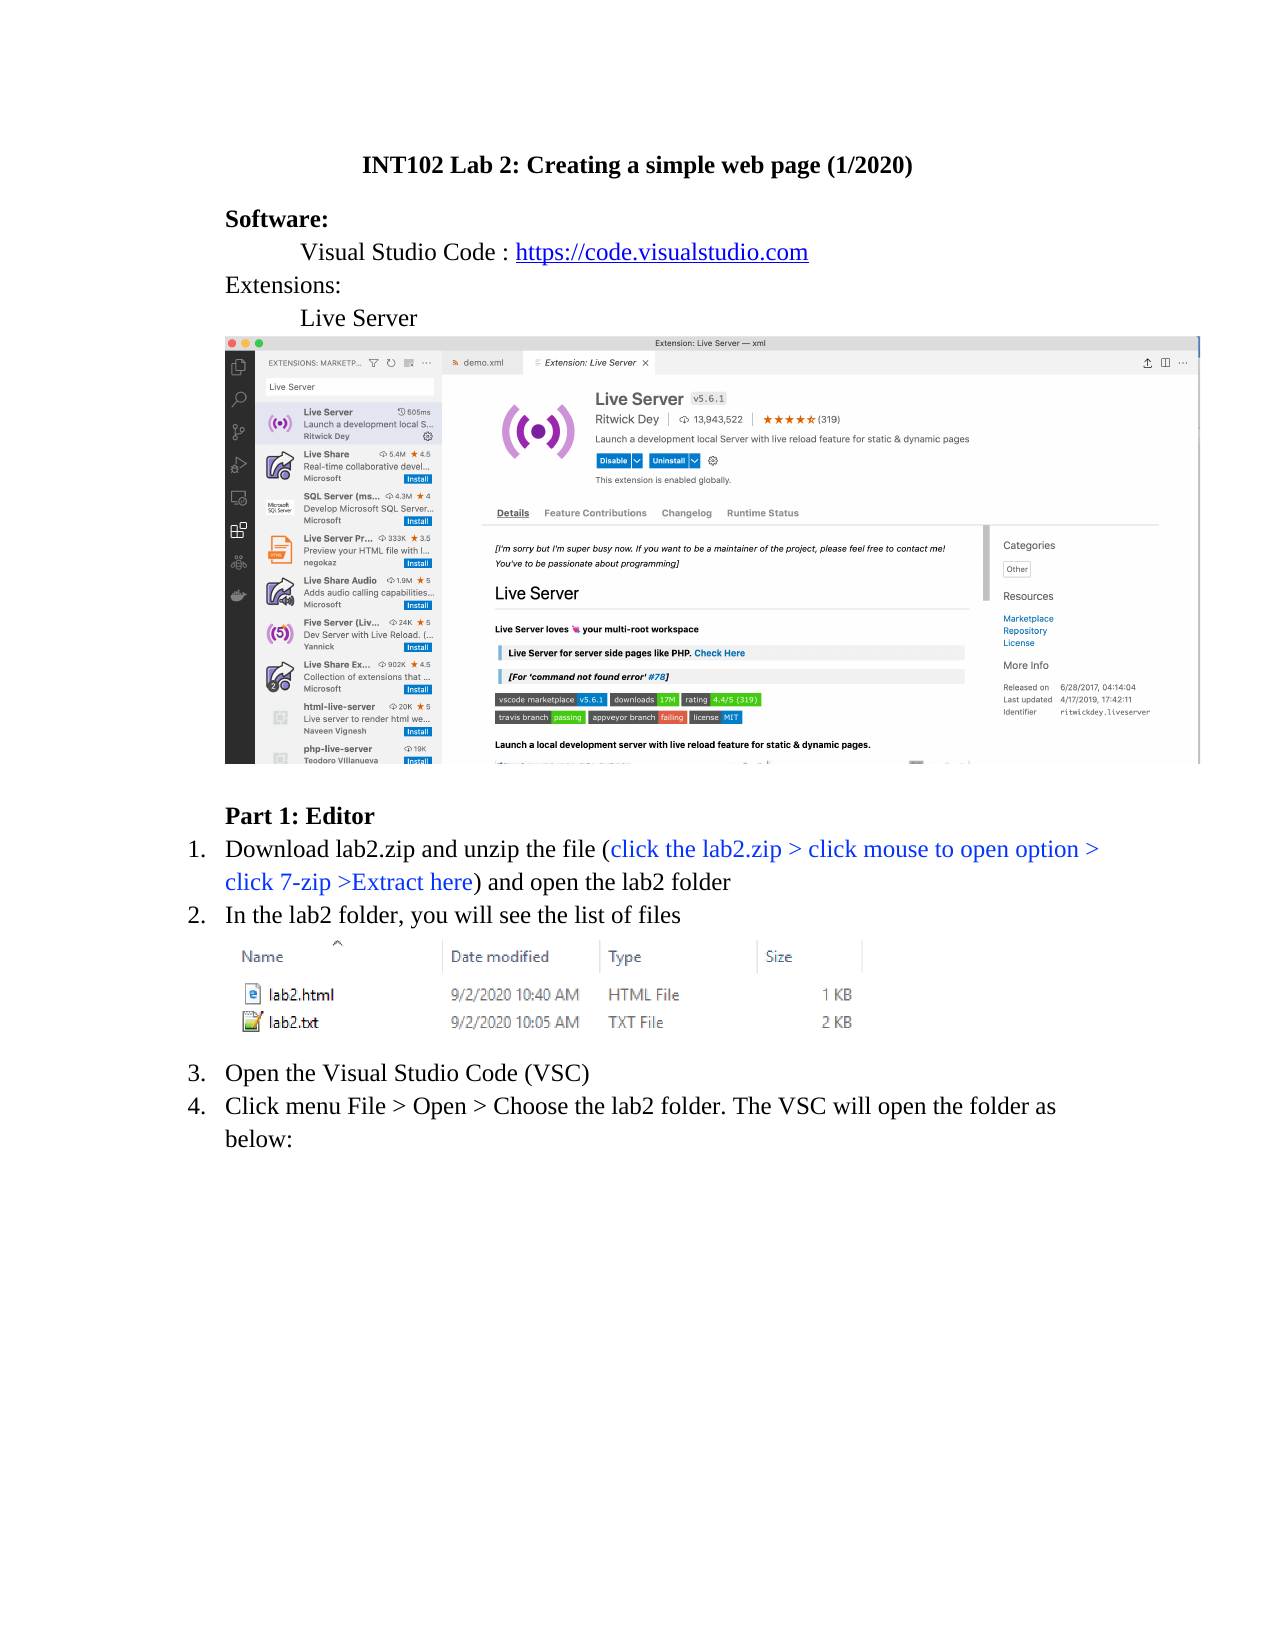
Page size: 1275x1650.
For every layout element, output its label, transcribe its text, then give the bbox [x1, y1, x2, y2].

list Open the Visual Studio Code (VSC) [187, 1058, 1125, 1087]
list Part 1: Editor [225, 801, 1125, 830]
list Download lab2.zip and unzip the file (click the lab2.zip > click mouse to open option > click 7-zip >Extract here) and open the lab2 folder [187, 834, 1125, 896]
list Live Server [225, 303, 1125, 332]
list Visual Studio Code : https://code.visualstudio.com [225, 237, 1125, 266]
list Extensions: [225, 270, 1125, 299]
picture [225, 933, 882, 1054]
list Click menu File > Open > Choose the lab2 folder. The VSC will open the folder as below: [187, 1091, 1125, 1153]
list Software: [225, 204, 1125, 233]
picture [225, 336, 1200, 764]
text INT102 Lab 2: Creating a simple web page (1/2020) [150, 150, 1125, 179]
list In the lab2 folder, you will see the list of files [187, 900, 1125, 929]
